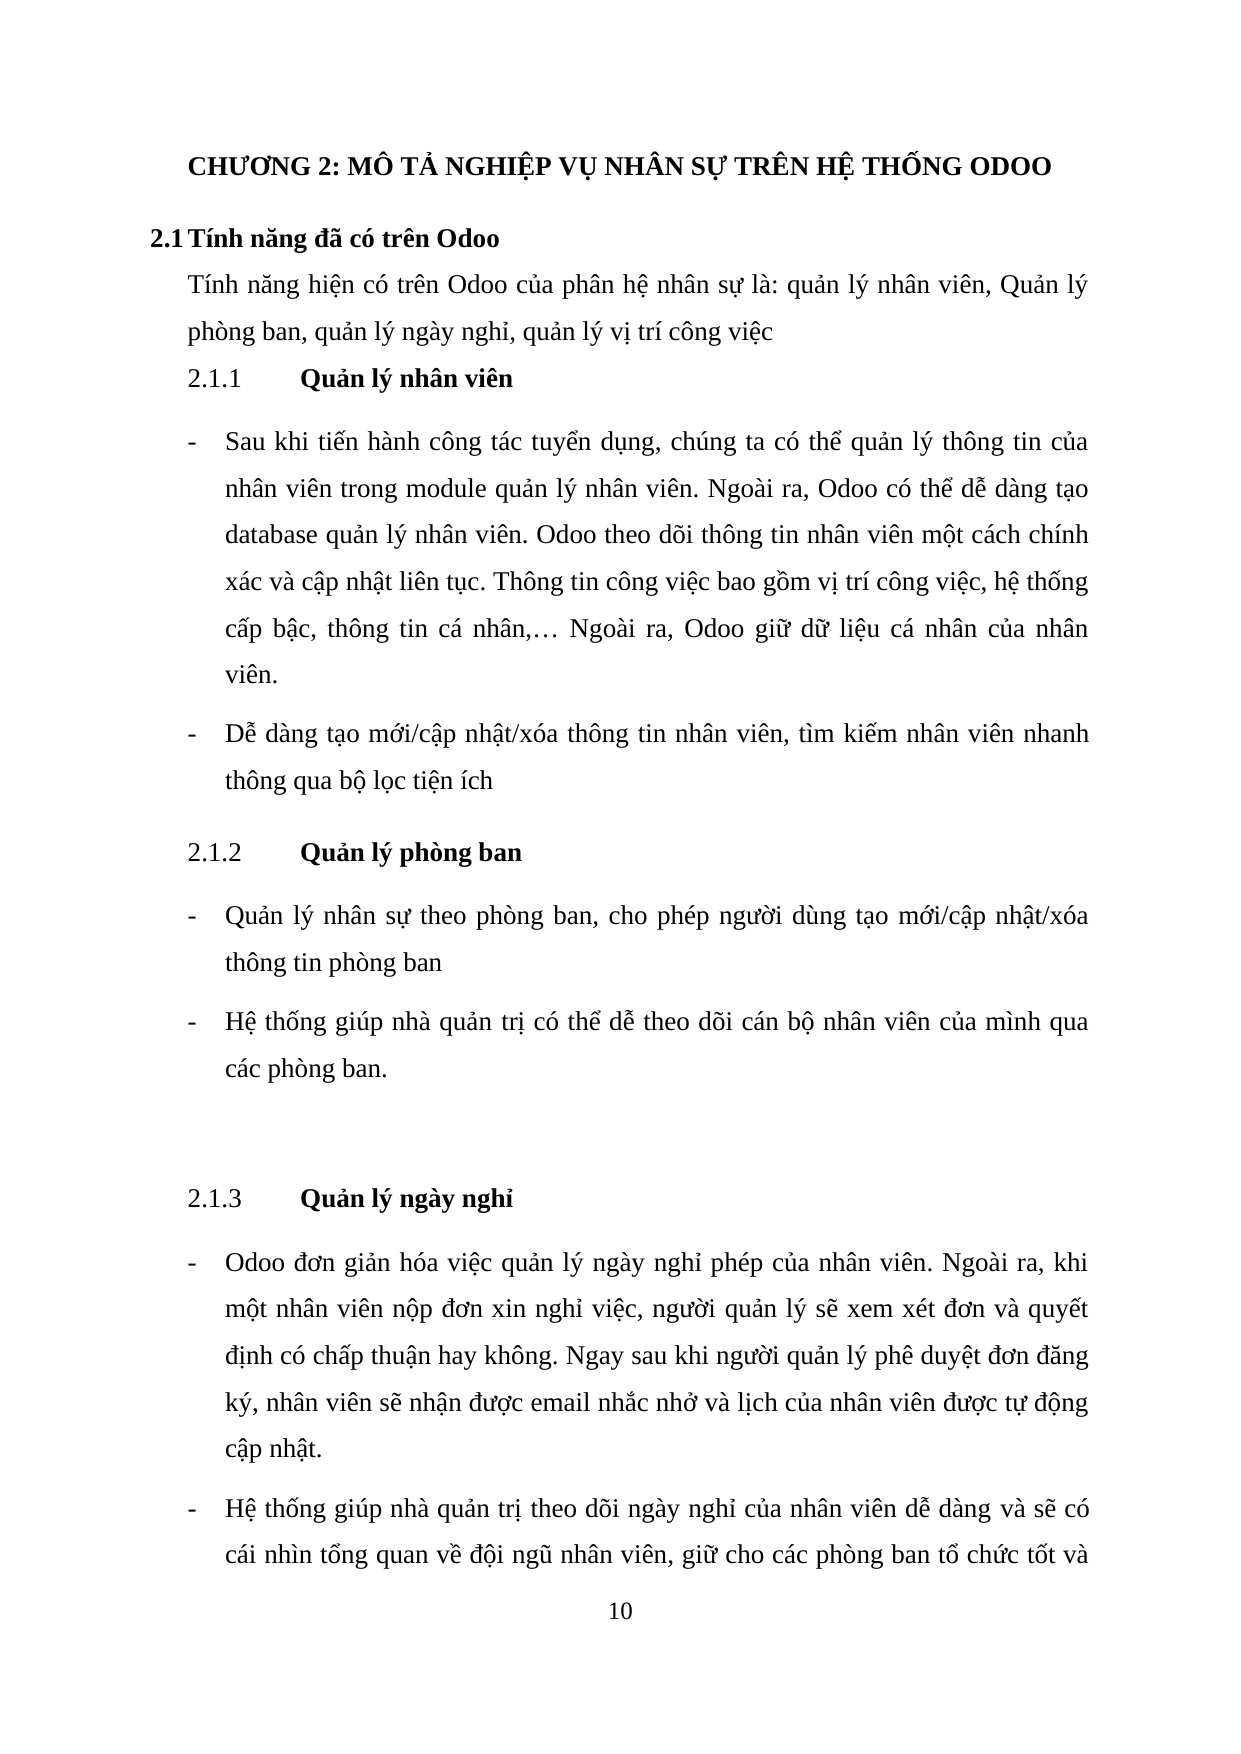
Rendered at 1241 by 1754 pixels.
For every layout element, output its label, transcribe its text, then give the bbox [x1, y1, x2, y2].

list Hệ thống giúp nhà quản trị có thể dễ theo dõi cán bộ nhân viên của mình qua các phòng ban. [187, 1005, 1090, 1083]
list Tính năng đã có trên Odoo [150, 222, 1090, 253]
list Quản lý phòng ban [187, 836, 1090, 867]
list Quản lý ngày nghỉ [187, 1182, 1090, 1214]
list Odoo đơn giản hóa việc quản lý ngày nghỉ phép của nhân viên. Ngoài ra, khi một nhân viên nộp đơn xin nghỉ việc, người quản lý sẽ xem xét đơn và quyết định có chấp thuận hay không. Ngay sau khi người quản lý phê duyệt đơn đăng ký, nhân viên sẽ nhận được email nhắc nhở và lịch của nhân viên được tự động cập nhật. [187, 1246, 1090, 1464]
list Sau khi tiến hành công tác tuyển dụng, chúng ta có thể quản lý thông tin của nhân viên trong module quản lý nhân viên. Ngoài ra, Odoo có thể dễ dàng tạo database quản lý nhân viên. Odoo theo dõi thông tin nhân viên một cách chính xác và cập nhật liên tục. Thông tin công việc bao gồm vị trí công việc, hệ thống cấp bậc, thông tin cá nhân,… Ngoài ra, Odoo giữ dữ liệu cá nhân của nhân viên. [187, 425, 1090, 689]
text CHƯƠNG 2: MÔ TẢ NGHIỆP VỤ NHÂN SỰ TRÊN HỆ THỐNG ODOO [187, 150, 1090, 181]
list Dễ dàng tạo mới/cập nhật/xóa thông tin nhân viên, tìm kiếm nhân viên nhanh thông qua bộ lọc tiện ích [187, 717, 1090, 795]
text Tính năng hiện có trên Odoo của phân hệ nhân sự là: quản lý nhân viên, Quản lý phòng ban, quản lý ngày nghỉ, quản lý vị trí công việc [187, 268, 1090, 346]
list Quản lý nhân sự theo phòng ban, cho phép người dùng tạo mới/cập nhật/xóa thông tin phòng ban [187, 899, 1090, 977]
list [187, 1492, 1090, 1569]
list Quản lý nhân viên [187, 362, 1090, 393]
